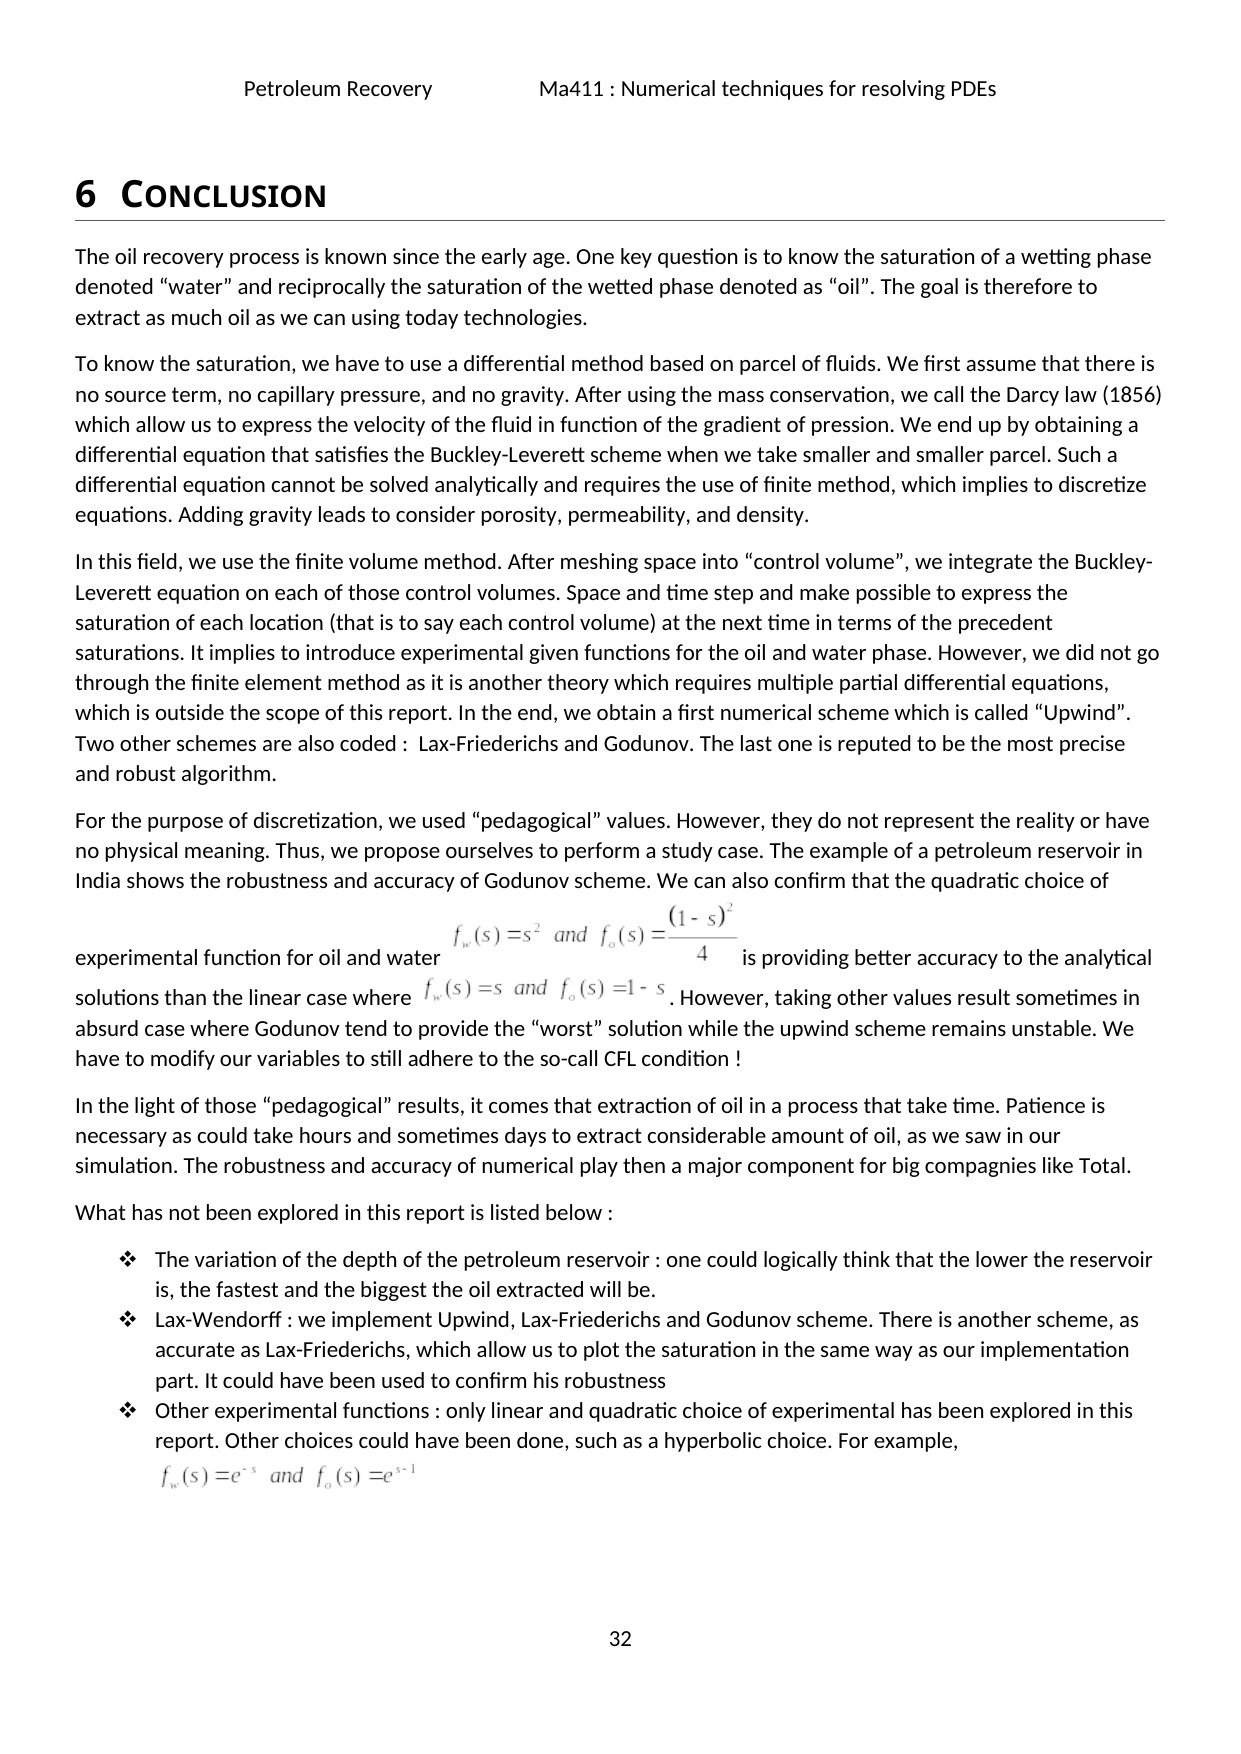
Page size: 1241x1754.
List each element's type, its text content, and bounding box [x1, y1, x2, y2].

text What has not been explored in this report is listed below : [75, 1198, 1165, 1226]
list The variation of the depth of the petroleum reservoir : one could logically think that the lower the reservoir is, the fastest and the biggest the oil extracted will be. [117, 1245, 1165, 1303]
text In the light of those “pedagogical” results, it comes that extraction of oil in a process that take time. Patience is necessary as could take hours and sometimes days to extract considerable amount of oil, as we saw in our simulation. The robustness and accuracy of numerical play then a major component for big compagnies like Total. [75, 1091, 1165, 1179]
text In this field, we use the finite volume method. After meshing space into “control volume”, we integrate the Buckley-Leverett equation on each of those control volumes. Space and time step and make possible to express the saturation of each location (that is to say each control volume) at the next time in terms of the precedent saturations. It implies to introduce experimental given functions for the oil and water phase. However, we did not go through the finite element method as it is another theory which requires multiple partial differential equations, which is outside the scope of this report. In the end, we obtain a first numerical scheme which is called “Upwind”. Two other schemes are also coded : Lax-Friederichs and Godunov. The last one is reputed to be the most precise and robust algorithm. [75, 547, 1165, 787]
list Lax-Wendorff : we implement Upwind, Lax-Friederichs and Godunov scheme. There is another scheme, as accurate as Lax-Friederichs, which allow us to plot the saturation in the same way as our implementation part. It could have been used to confirm his robustness [117, 1305, 1165, 1394]
text For the purpose of discretization, we used “pedagogical” values. However, they do not represent the reality or have no physical meaning. Thus, we propose ourselves to perform a study case. The example of a petroleum reservoir in India shows the robustness and accuracy of Godunov scheme. We can also confirm that the quadratic choice of experimental function for oil and water is providing better accuracy to the analytical solutions than the linear case where . However, taking other values result sometimes in absurd case where Godunov tend to provide the “worst” solution while the upwind scheme remains unstable. We have to modify our variables to still adhere to the so-call CFL condition ! [75, 806, 1165, 1072]
list Other experimental functions : only linear and quadratic choice of experimental has been explored in this report. Other choices could have been done, such as a hyperbolic choice. For example, [117, 1396, 1165, 1500]
text To know the saturation, we have to use a differential method based on parcel of fluids. We first assume that there is no source term, no capillary pressure, and no gravity. After using the mass conservation, we call the Darcy law (1856) which allow us to express the velocity of the fluid in function of the gradient of pression. We end up by obtaining a differential equation that satisfies the Buckley-Leverett scheme when we take smaller and smaller parcel. Such a differential equation cannot be solved analytically and requires the use of finite method, which implies to discretize equations. Adding gravity leads to consider porosity, permeability, and density. [75, 349, 1165, 528]
text The oil recovery process is known since the early age. One key question is to know the saturation of a wetting phase denoted “water” and reciprocally the saturation of the wetted phase denoted as “oil”. The goal is therefore to extract as much oil as we can using today technologies. [75, 242, 1165, 331]
subtitle Conclusion [75, 167, 1165, 220]
